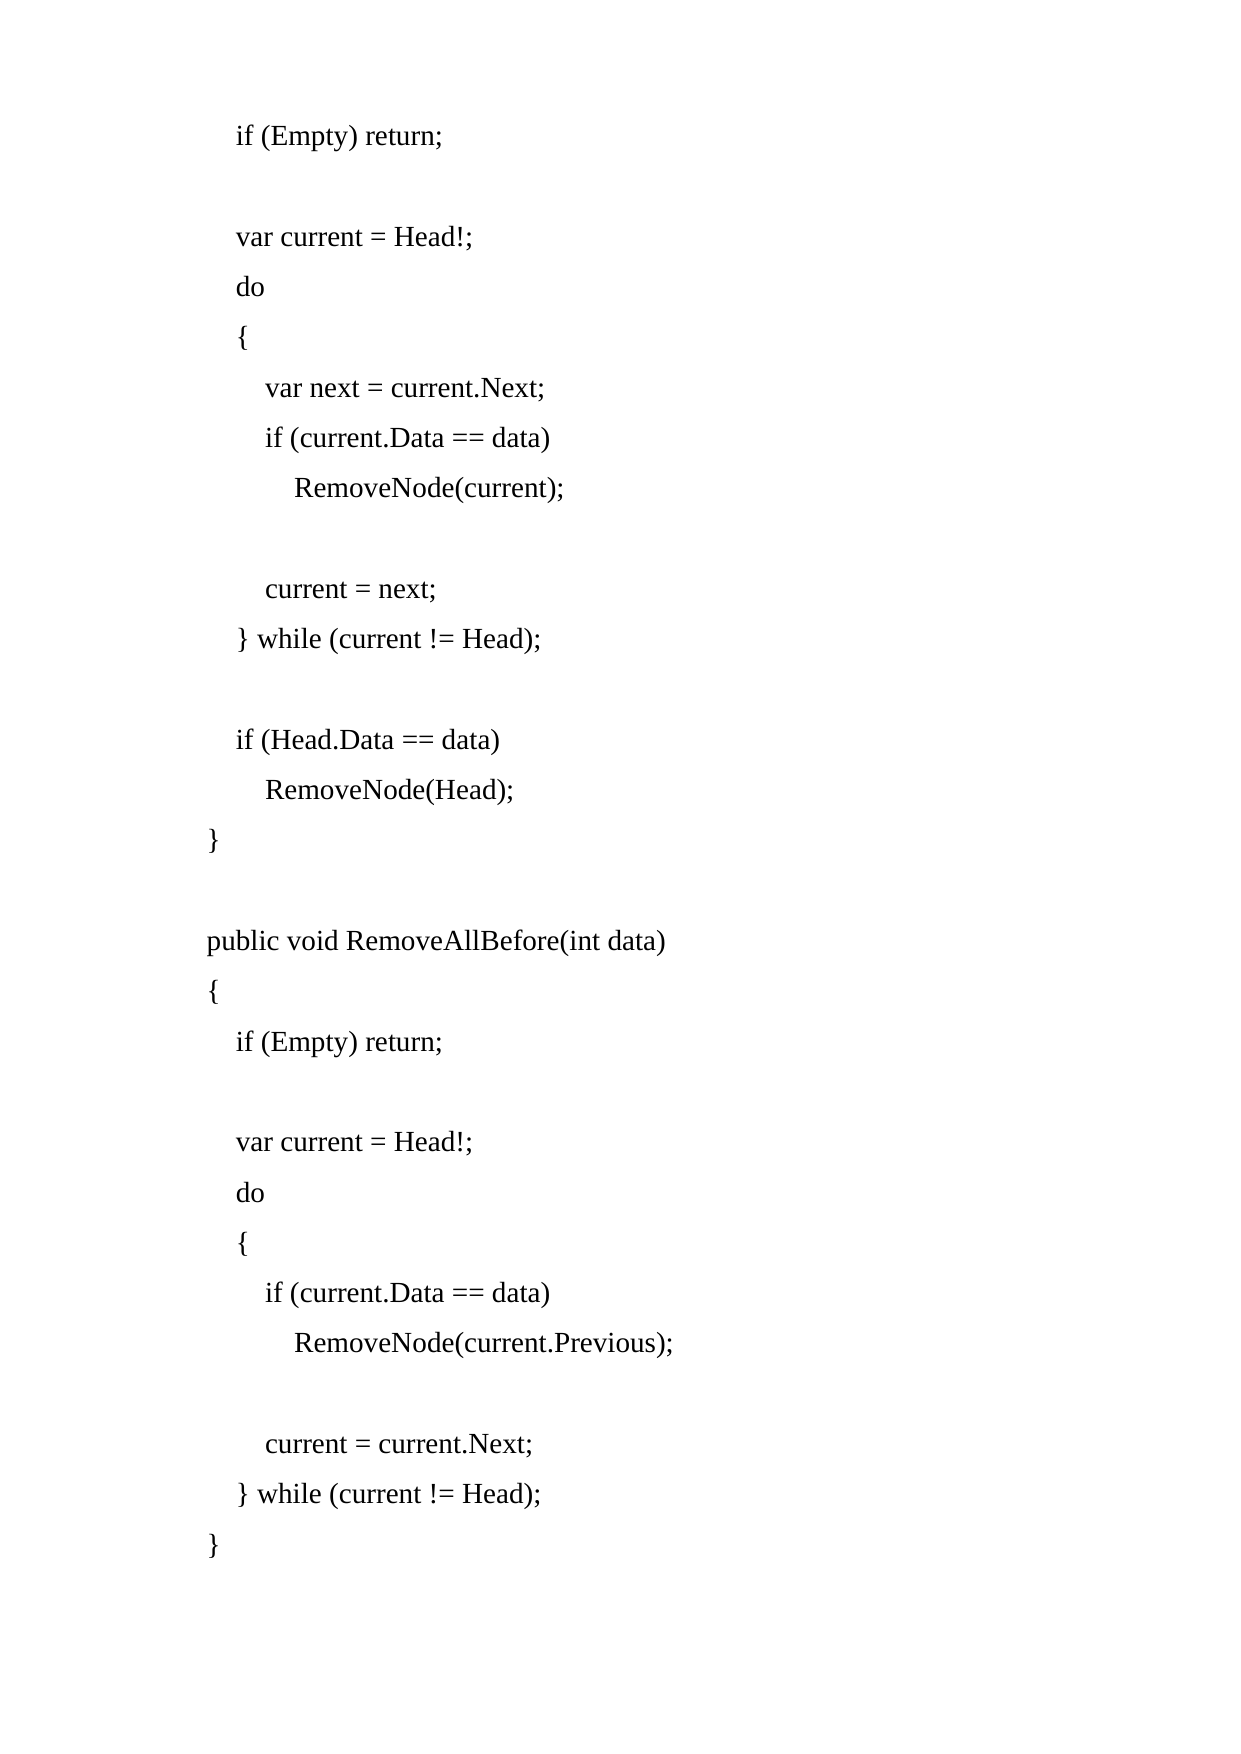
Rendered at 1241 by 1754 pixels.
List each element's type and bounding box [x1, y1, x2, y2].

text [177, 118, 1152, 1611]
